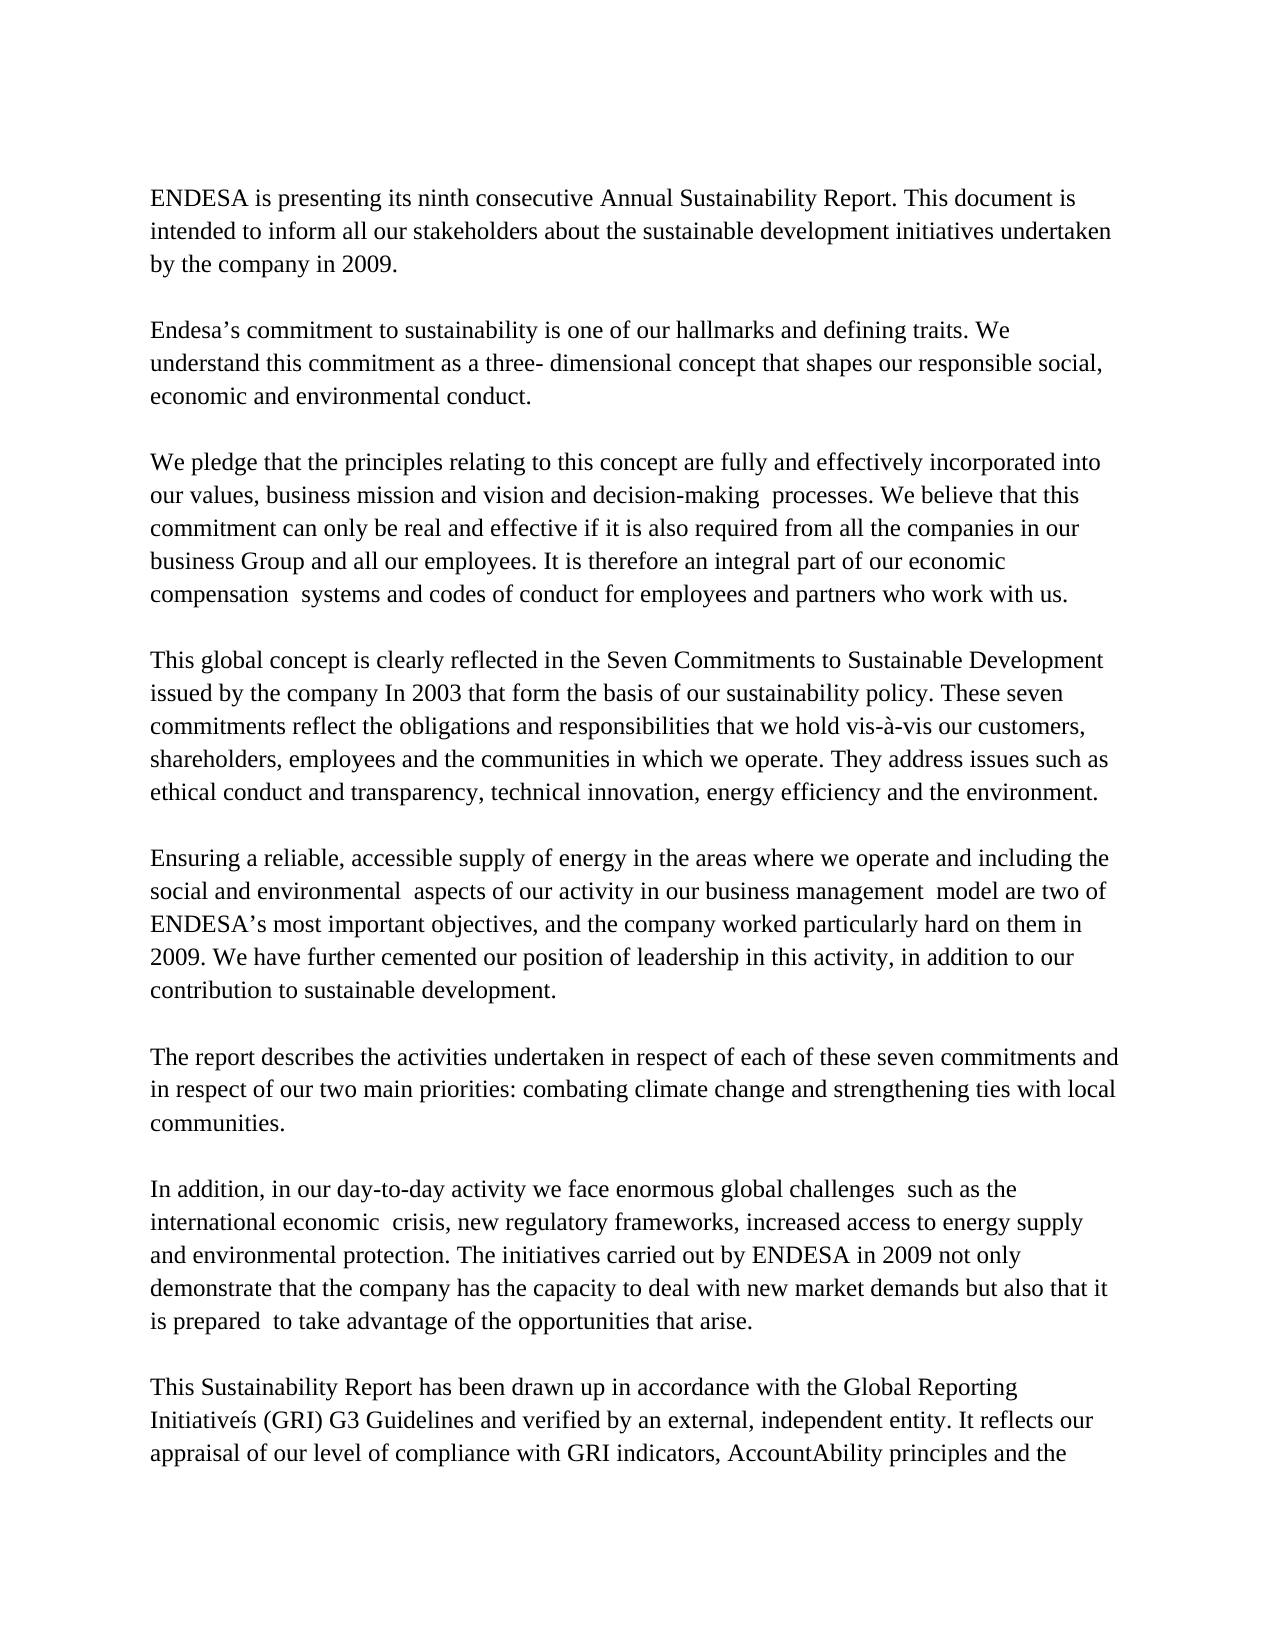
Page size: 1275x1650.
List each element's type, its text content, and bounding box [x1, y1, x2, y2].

text In addition, in our day-to-day activity we face enormous global challenges such as the international economic crisis, new regulatory frameworks, increased access to energy supply and environmental protection. The initiatives carried out by ENDESA in 2009 not only demonstrate that the company has the capacity to deal with new market demands but also that it is prepared to take advantage of the opportunities that arise. [150, 1174, 1125, 1334]
text The report describes the activities undertaken in respect of each of these seven commitments and in respect of our two main priorities: combating climate change and strengthening ties with local communities. [150, 1042, 1125, 1136]
text Ensuring a reliable, accessible supply of energy in the areas where we operate and including the social and environmental aspects of our activity in our business management model are two of ENDESA’s most important objectives, and the company worked particularly hard on them in 2009. We have further cemented our position of leadership in this activity, in addition to our contribution to sustainable development. [150, 843, 1125, 1004]
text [150, 1372, 1125, 1467]
text This global concept is clearly reflected in the Seven Commitments to Sustainable Development issued by the company In 2003 that form the basis of our sustainability policy. These seven commitments reflect the obligations and responsibilities that we hold vis-à-vis our customers, shareholders, employees and the communities in which we operate. They address issues such as ethical conduct and transparency, technical innovation, energy efficiency and the environment. [150, 645, 1125, 806]
text We pledge that the principles relating to this concept are fully and effectively incorporated into our values, business mission and vision and decision-making processes. We believe that this commitment can only be real and effective if it is also required from all the companies in our business Group and all our employees. It is therefore an integral part of our economic compensation systems and codes of conduct for employees and partners who work with us. [150, 447, 1125, 608]
text Endesa’s commitment to sustainability is one of our hallmarks and defining traits. We understand this commitment as a three- dimensional concept that shapes our responsible social, economic and environmental conduct. [150, 315, 1125, 410]
text ENDESA is presenting its ninth consecutive Annual Sustainability Report. This document is intended to inform all our stakeholders about the sustainable development initiatives undertaken by the company in 2009. [150, 183, 1125, 278]
